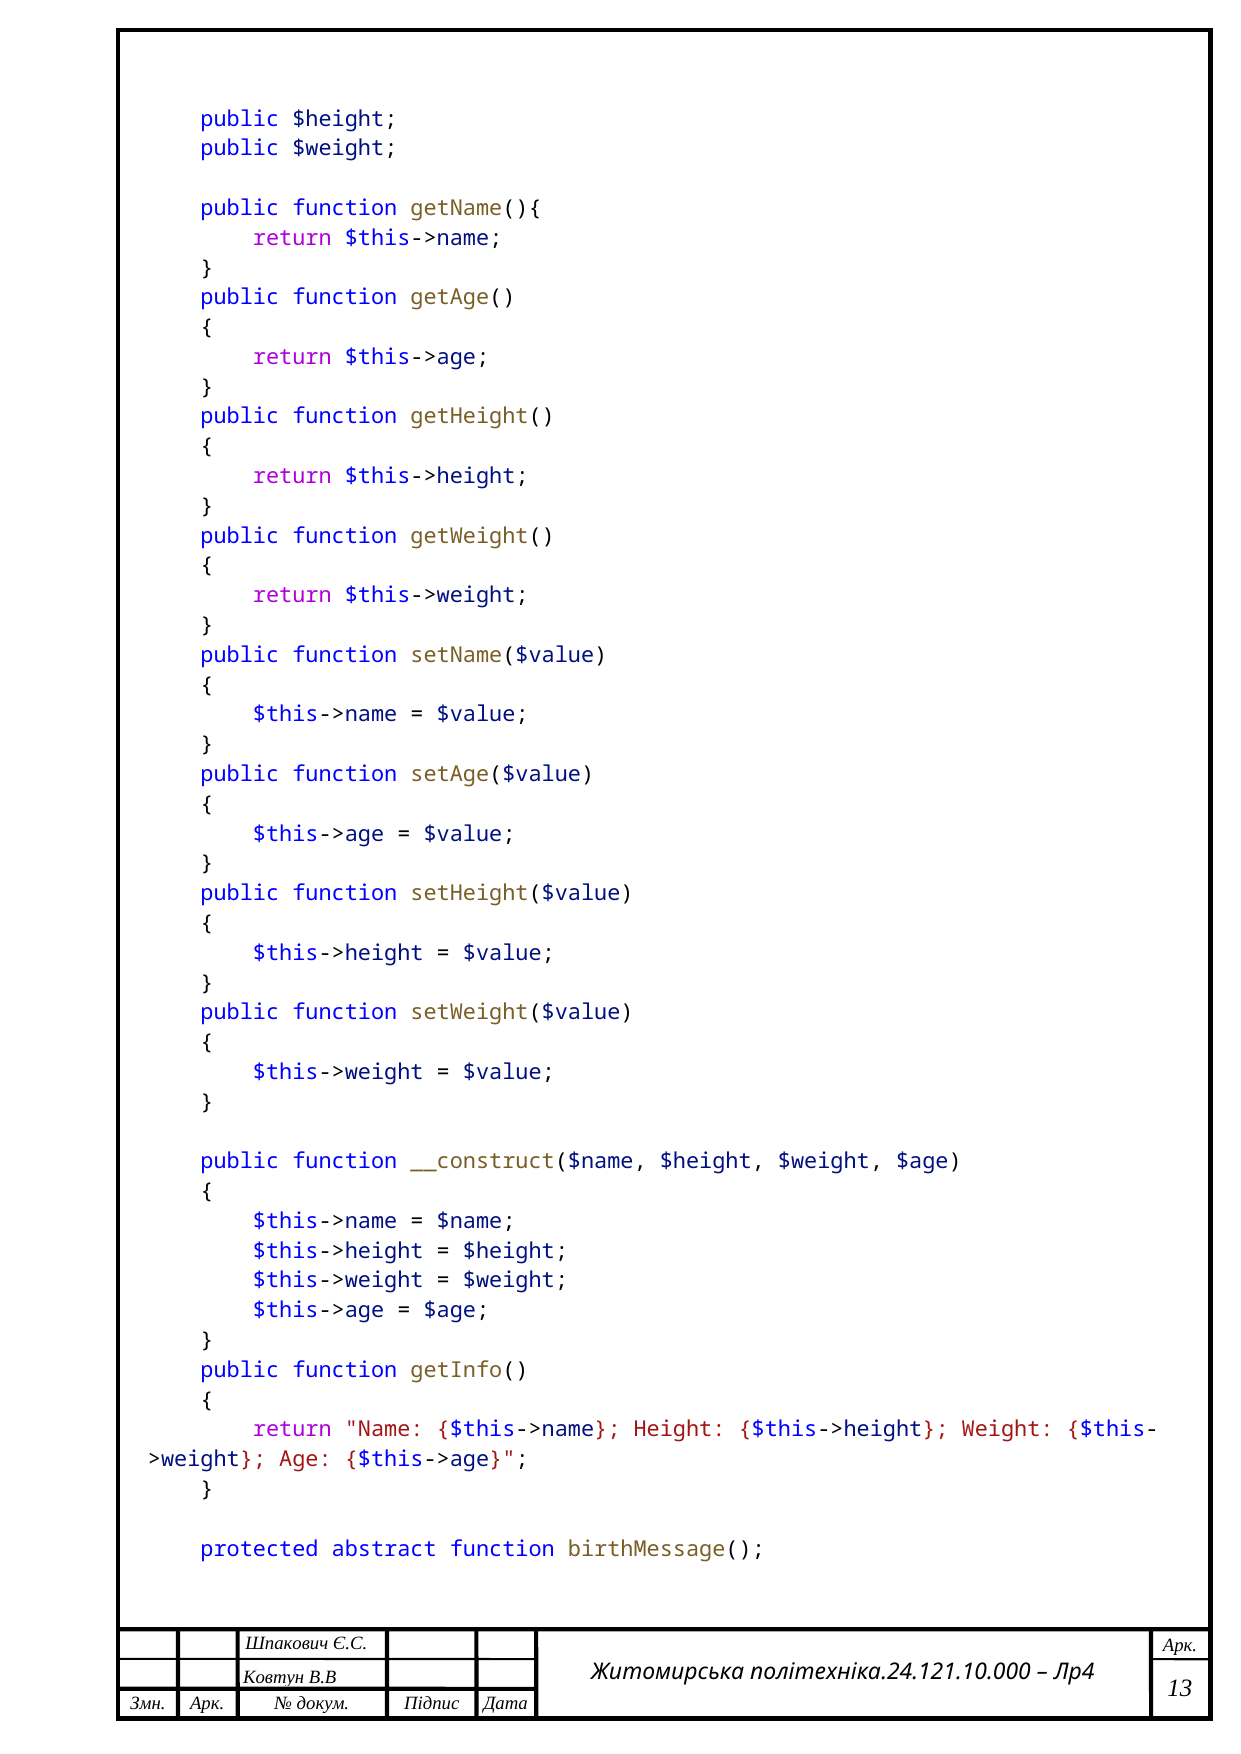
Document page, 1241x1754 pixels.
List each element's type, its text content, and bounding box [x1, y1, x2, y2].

text { [148, 549, 1181, 579]
text } [148, 1473, 1181, 1503]
text } [148, 609, 1181, 639]
text public function getWeight() [148, 520, 1181, 549]
text { [148, 311, 1181, 341]
text return $this->height; [148, 460, 1181, 490]
text { [148, 907, 1181, 937]
text } [148, 252, 1181, 281]
text $this->weight = $weight; [148, 1264, 1181, 1294]
text { [148, 1384, 1181, 1413]
text { [148, 1175, 1181, 1205]
text return $this->name; [148, 222, 1181, 252]
text public function setAge($value) [148, 758, 1181, 788]
text $this->height = $height; [148, 1235, 1181, 1264]
text } [148, 847, 1181, 877]
text public function setHeight($value) [148, 877, 1181, 907]
text $this->age = $age; [148, 1294, 1181, 1324]
text return $this->weight; [148, 579, 1181, 609]
text public function setName($value) [148, 639, 1181, 669]
text public function __construct($name, $height, $weight, $age) [148, 1145, 1181, 1175]
text public function getName(){ [148, 192, 1181, 222]
text { [148, 430, 1181, 460]
text } [148, 1086, 1181, 1116]
text } [148, 728, 1181, 758]
text } [148, 967, 1181, 996]
text } [148, 371, 1181, 401]
text $this->name = $value; [148, 698, 1181, 728]
text $this->weight = $value; [148, 1056, 1181, 1086]
text { [148, 788, 1181, 818]
text $this->age = $value; [148, 818, 1181, 847]
text return $this->age; [148, 341, 1181, 371]
text public function setWeight($value) [148, 996, 1181, 1026]
text public function getHeight() [148, 401, 1181, 430]
text public function getInfo() [148, 1354, 1181, 1384]
text protected abstract function birthMessage(); [148, 1533, 1181, 1562]
text $this->name = $name; [148, 1205, 1181, 1235]
text } [148, 1324, 1181, 1354]
text return "Name: {$this->name}; Height: {$this->height}; Weight: {$this->weight}; Age: {$this->age}"; [148, 1413, 1181, 1473]
text { [148, 669, 1181, 698]
text public $height; [148, 103, 1181, 132]
text } [148, 490, 1181, 520]
text public function getAge() [148, 281, 1181, 311]
text { [148, 1026, 1181, 1056]
text $this->height = $value; [148, 937, 1181, 967]
text public $weight; [148, 132, 1181, 162]
